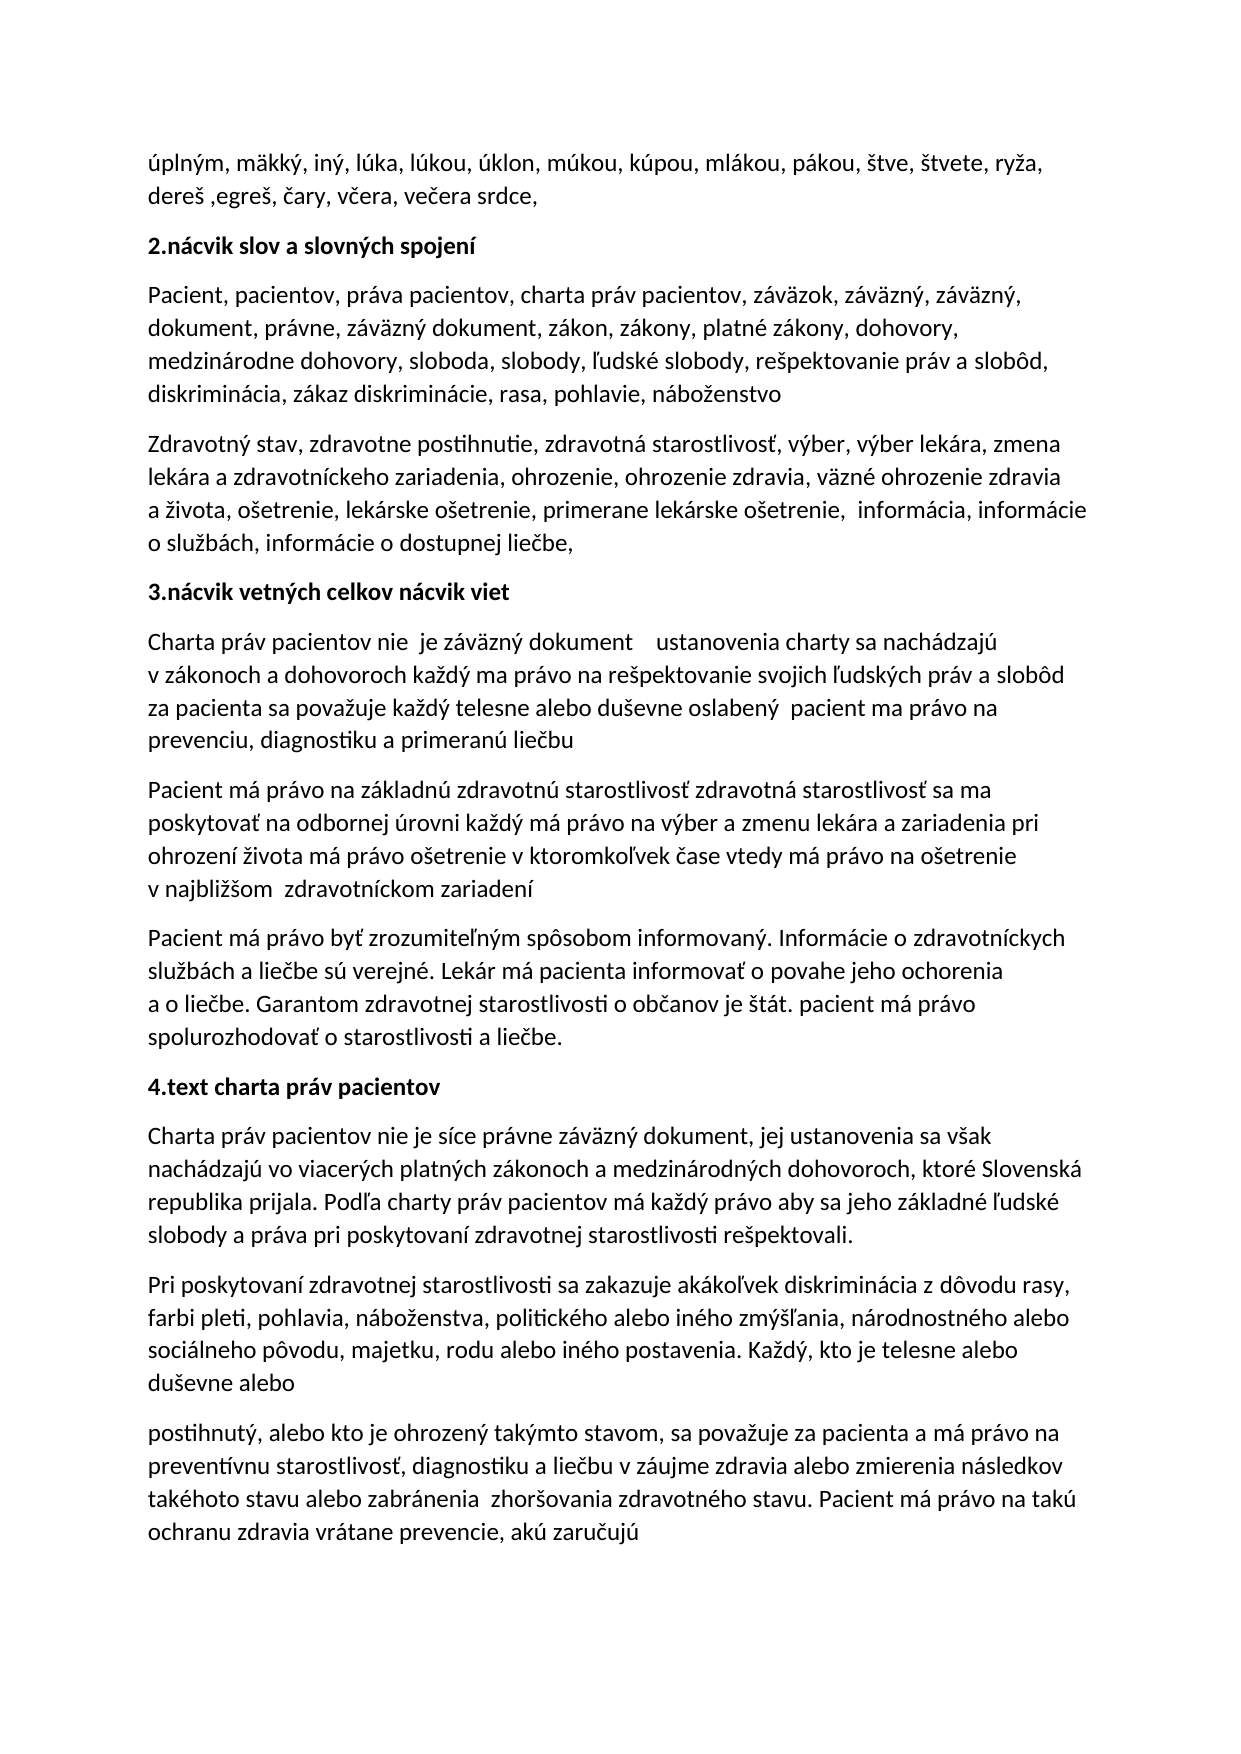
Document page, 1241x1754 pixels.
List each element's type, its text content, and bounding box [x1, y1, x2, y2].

text Pacient má právo na základnú zdravotnú starostlivosť zdravotná starostlivosť sa ma poskytovať na odbornej úrovni každý má právo na výber a zmenu lekára a zariadenia pri ohrození života má právo ošetrenie v ktoromkoľvek čase vtedy má právo na ošetrenie v najbližšom zdravotníckom zariadení [148, 774, 1093, 903]
text 3.nácvik vetných celkov nácvik viet [148, 576, 1093, 607]
text postihnutý, alebo kto je ohrozený takýmto stavom, sa považuje za pacienta a má právo na preventívnu starostlivosť, diagnostiku a liečbu v záujme zdravia alebo zmierenia následkov takéhoto stavu alebo zabránenia zhoršovania zdravotného stavu. Pacient má právo na takú ochranu zdravia vrátane prevencie, akú zaručujú [148, 1417, 1093, 1546]
text Charta práv pacientov nie je záväzný dokument ustanovenia charty sa nachádzajú v zákonoch a dohovoroch každý ma právo na rešpektovanie svojich ľudských práv a slobôd za pacienta sa považuje každý telesne alebo duševne oslabený pacient ma právo na prevenciu, diagnostiku a primeranú liečbu [148, 626, 1093, 755]
text 2.nácvik slov a slovných spojení [148, 230, 1093, 261]
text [148, 148, 1093, 211]
text Charta práv pacientov nie je síce právne záväzný dokument, jej ustanovenia sa však nachádzajú vo viacerých platných zákonoch a medzinárodných dohovoroch, ktoré Slovenská republika prijala. Podľa charty práv pacientov má každý právo aby sa jeho základné ľudské slobody a práva pri poskytovaní zdravotnej starostlivosti rešpektovali. [148, 1121, 1093, 1250]
text Pacient má právo byť zrozumiteľným spôsobom informovaný. Informácie o zdravotníckych službách a liečbe sú verejné. Lekár má pacienta informovať o povahe jeho ochorenia a o liečbe. Garantom zdravotnej starostlivosti o občanov je štát. pacient má právo spolurozhodovať o starostlivosti a liečbe. [148, 923, 1093, 1052]
text Pri poskytovaní zdravotnej starostlivosti sa zakazuje akákoľvek diskriminácia z dôvodu rasy, farbi pleti, pohlavia, náboženstva, politického alebo iného zmýšľania, národnostného alebo sociálneho pôvodu, majetku, rodu alebo iného postavenia. Každý, kto je telesne alebo duševne alebo [148, 1269, 1093, 1398]
text 4.text charta práv pacientov [148, 1071, 1093, 1101]
text Zdravotný stav, zdravotne postihnutie, zdravotná starostlivosť, výber, výber lekára, zmena lekára a zdravotníckeho zariadenia, ohrozenie, ohrozenie zdravia, väzné ohrozenie zdravia a života, ošetrenie, lekárske ošetrenie, primerane lekárske ošetrenie, informácia, informácie o službách, informácie o dostupnej liečbe, [148, 428, 1093, 557]
text Pacient, pacientov, práva pacientov, charta práv pacientov, záväzok, záväzný, záväzný, dokument, právne, záväzný dokument, zákon, zákony, platné zákony, dohovory, medzinárodne dohovory, sloboda, slobody, ľudské slobody, rešpektovanie práv a slobôd, diskriminácia, zákaz diskriminácie, rasa, pohlavie, náboženstvo [148, 280, 1093, 409]
